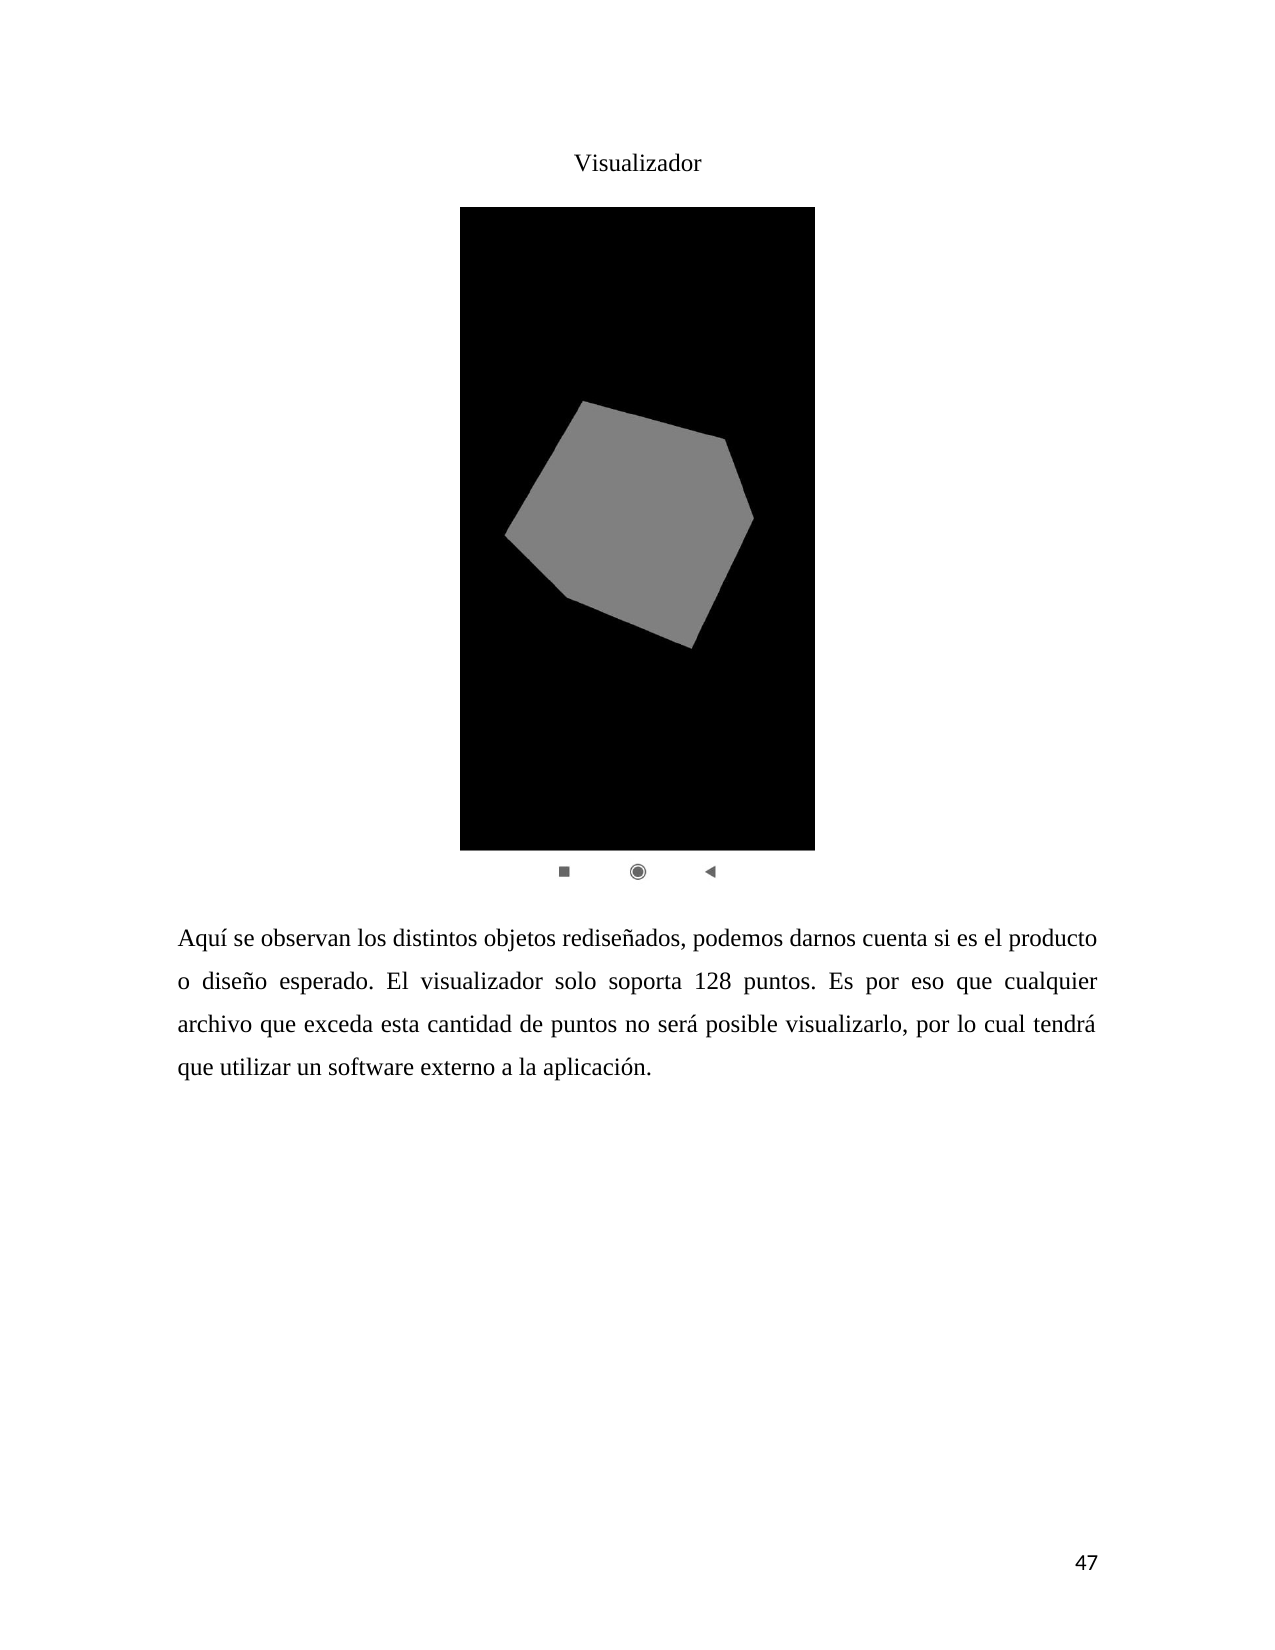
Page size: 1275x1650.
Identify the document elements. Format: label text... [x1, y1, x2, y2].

text Aquí se observan los distintos objetos rediseñados, podemos darnos cuenta si es el producto o diseño esperado. El visualizador solo soporta 128 puntos. Es por eso que cualquier archivo que exceda esta cantidad de puntos no será posible visualizarlo, por lo cual tendrá que utilizar un software externo a la aplicación. [177, 923, 1098, 1081]
picture [460, 207, 815, 892]
text Visualizador [177, 148, 1098, 176]
